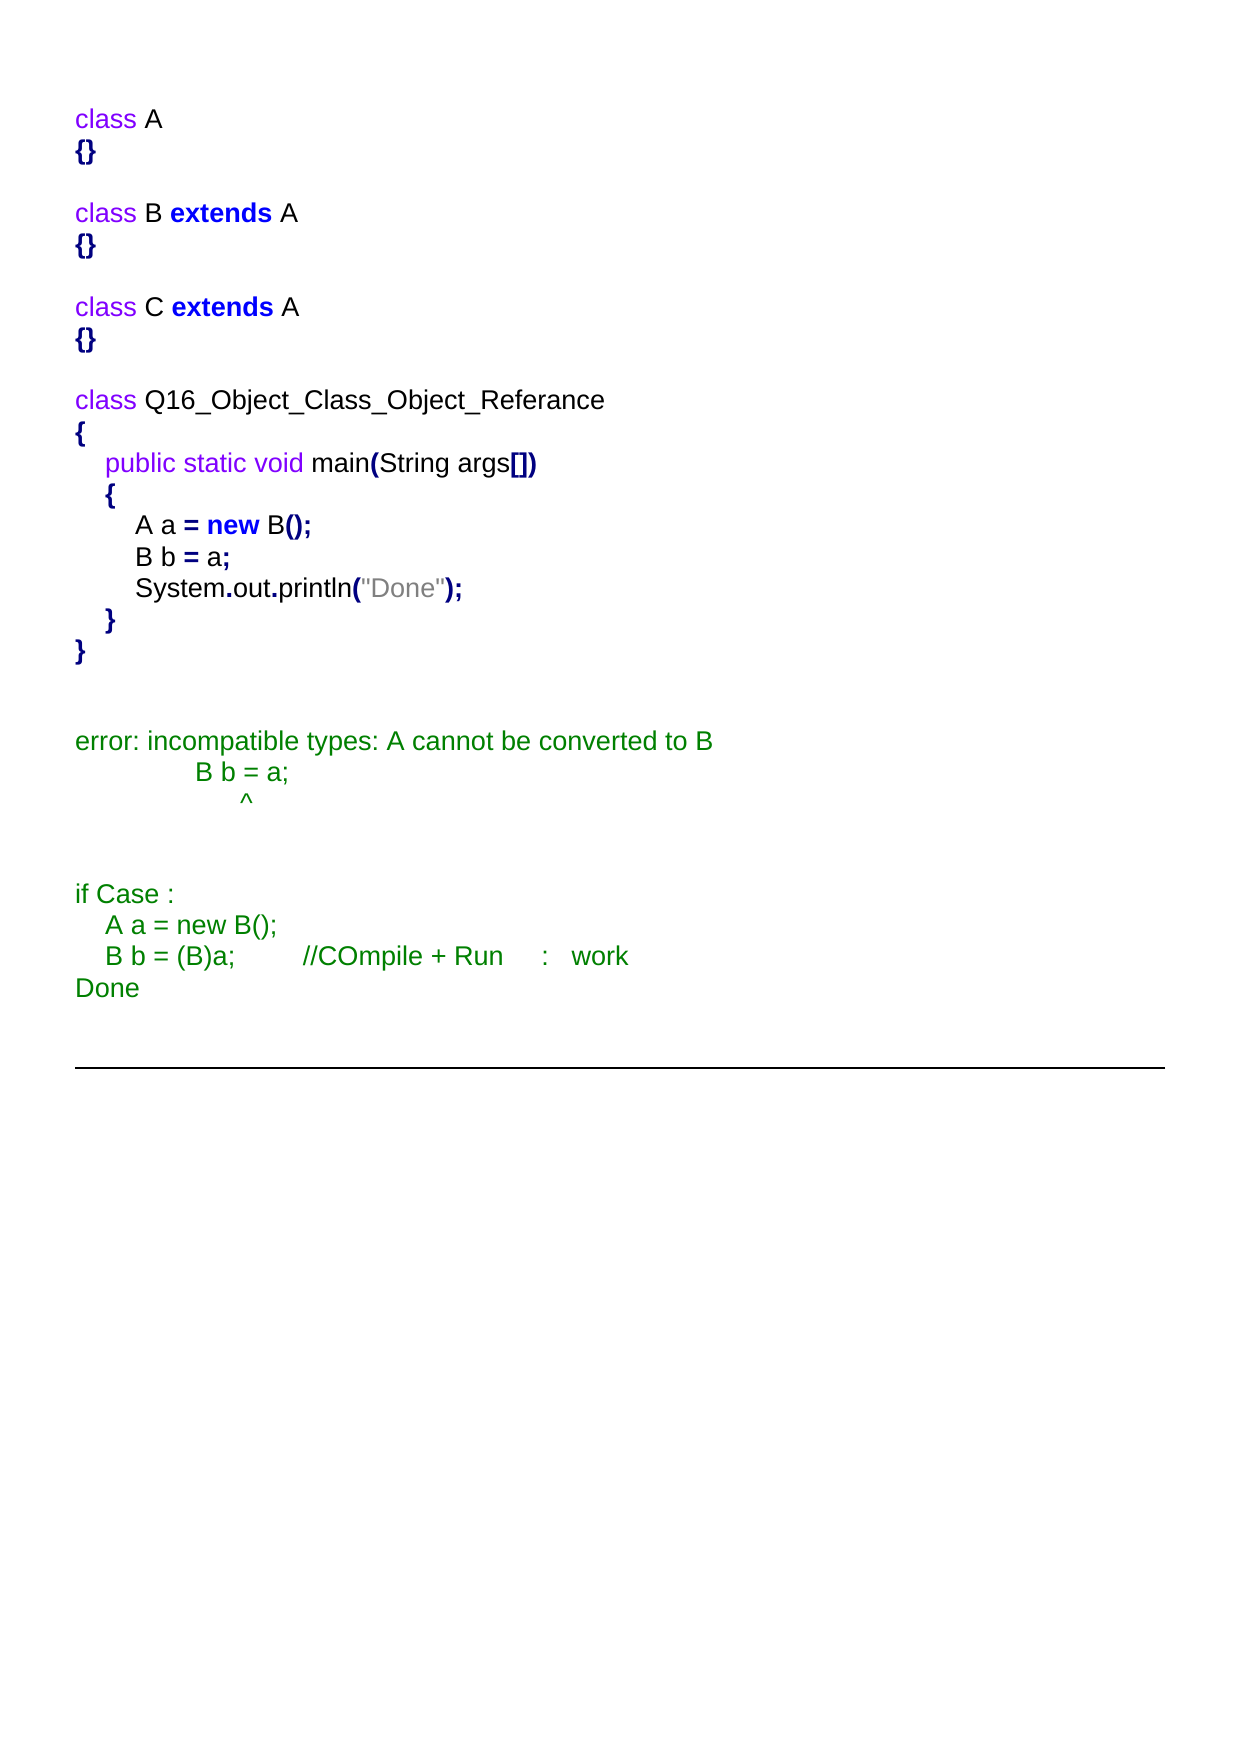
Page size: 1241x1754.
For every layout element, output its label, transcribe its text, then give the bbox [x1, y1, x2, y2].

text if Case : [75, 878, 1165, 909]
text {} [75, 322, 1165, 353]
text public static void main(String args[]) [75, 447, 1165, 478]
text error: incompatible types: A cannot be converted to B [75, 725, 1165, 756]
text ^ [75, 787, 1165, 818]
text { [75, 478, 1165, 509]
text } [75, 603, 1165, 634]
text class A [75, 103, 1165, 134]
text } [75, 634, 1165, 666]
text A a = new B(); [75, 909, 1165, 940]
text B b = (B)a; //COmpile + Run : work [75, 940, 1165, 972]
text System.out.println("Done"); [75, 572, 1165, 603]
text class C extends A [75, 291, 1165, 322]
text class Q16_Object_Class_Object_Referance [75, 384, 1165, 416]
text A a = new B(); [75, 509, 1165, 541]
text {} [75, 134, 1165, 166]
text { [75, 416, 1165, 447]
text Done [75, 972, 1165, 1003]
text B b = a; [75, 541, 1165, 572]
text {} [75, 228, 1165, 259]
text B b = a; [75, 756, 1165, 787]
text class B extends A [75, 197, 1165, 228]
